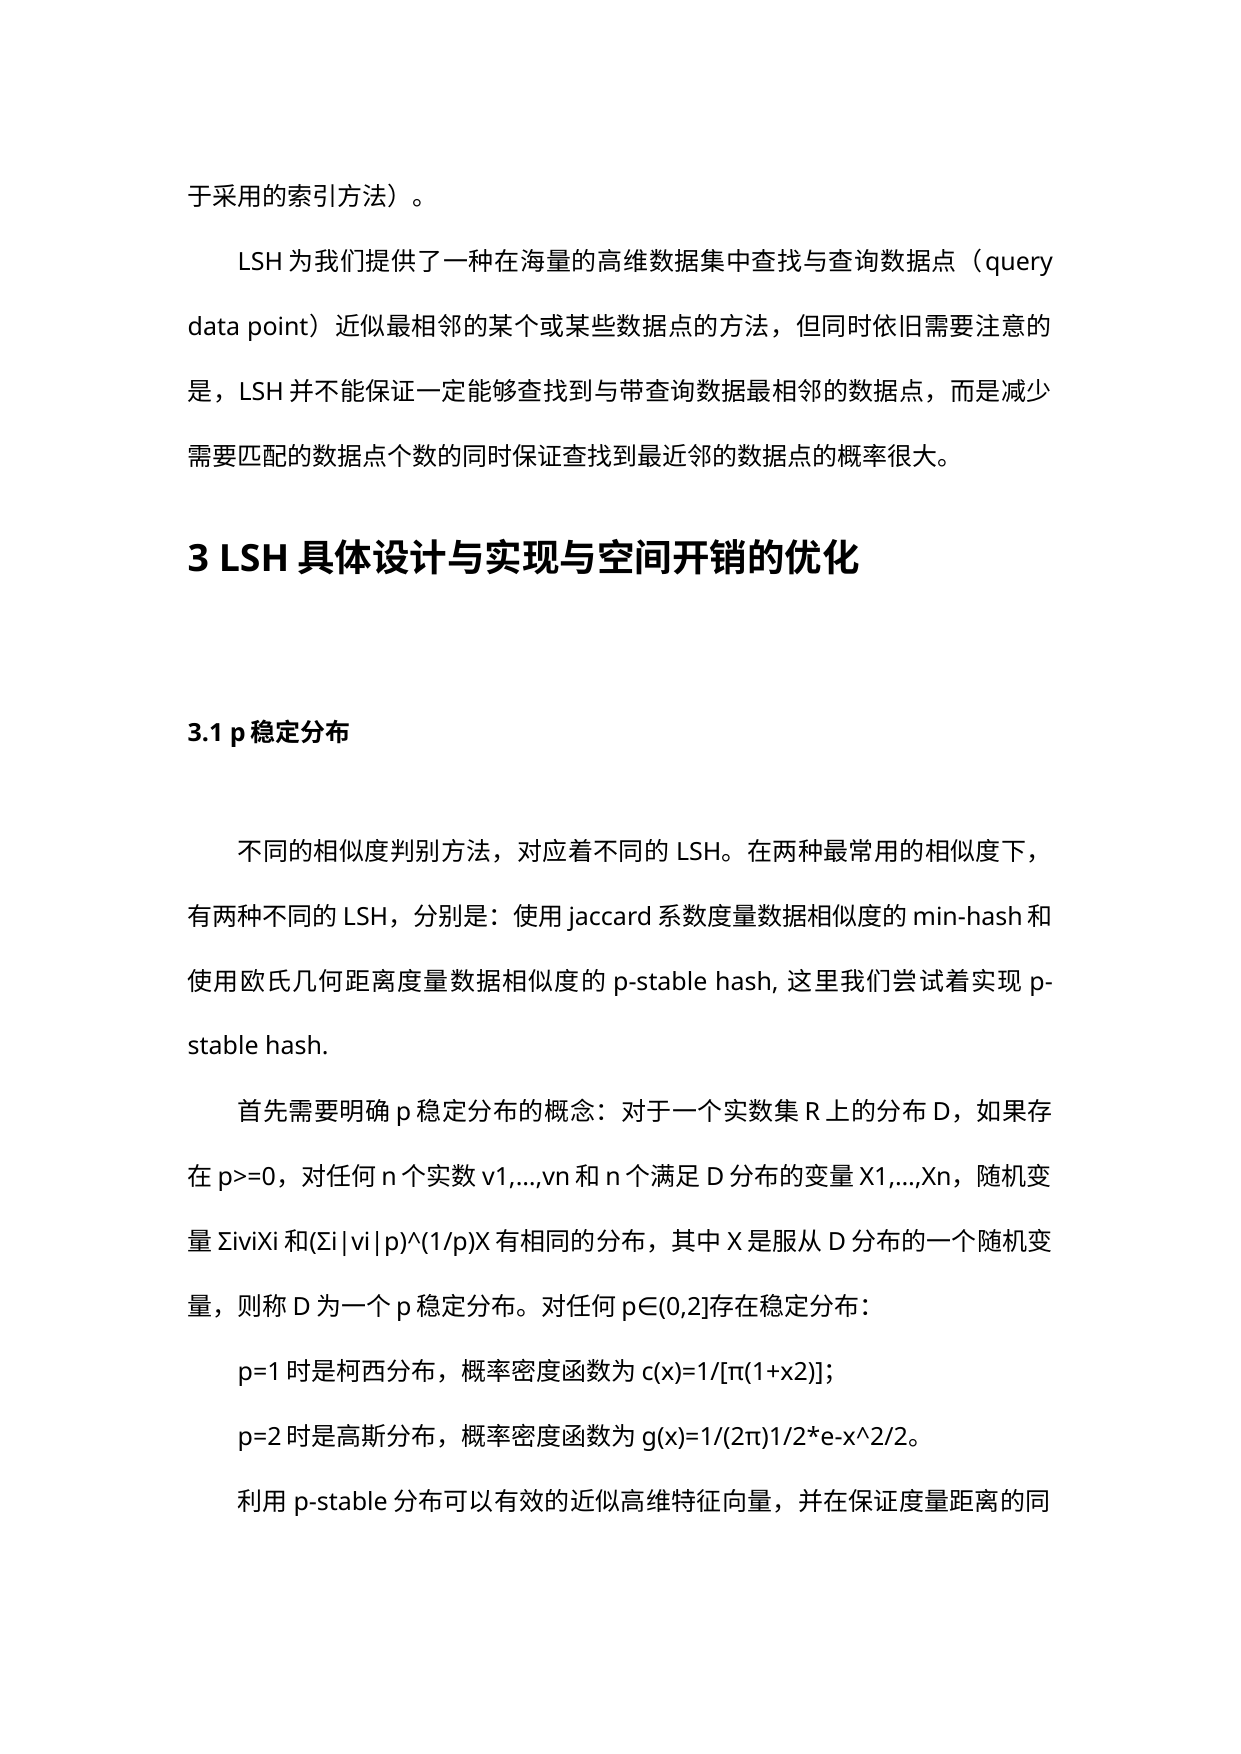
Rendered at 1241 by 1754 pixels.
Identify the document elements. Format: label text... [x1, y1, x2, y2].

text 首先需要明确p稳定分布的概念：对于一个实数集R上的分布D，如果存在p>=0，对任何n个实数v1,…,vn和n个满足D分布的变量X1,…,Xn，随机变量ΣiviXi和(Σi|vi|p)^(1/p)X有相同的分布，其中X是服从D分布的一个随机变量，则称D为一个p稳定分布。对任何p∈(0,2]存在稳定分布： [187, 1077, 1053, 1337]
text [187, 162, 1053, 227]
text 不同的相似度判别方法，对应着不同的LSH。在两种最常用的相似度下，有两种不同的LSH，分别是：使用jaccard系数度量数据相似度的min-hash和使用欧氏几何距离度量数据相似度的p-stable hash, 这里我们尝试着实现p-stable hash. [187, 817, 1053, 1077]
subtitle 3 LSH具体设计与实现与空间开销的优化 [187, 522, 1053, 587]
text LSH为我们提供了一种在海量的高维数据集中查找与查询数据点（query data point）近似最相邻的某个或某些数据点的方法，但同时依旧需要注意的是，LSH并不能保证一定能够查找到与带查询数据最相邻的数据点，而是减少需要匹配的数据点个数的同时保证查找到最近邻的数据点的概率很大。 [187, 227, 1053, 487]
subtitle 3.1 p稳定分布 [187, 698, 1053, 763]
text p=1时是柯西分布，概率密度函数为c(x)=1/[π(1+x2)]； [187, 1337, 1053, 1402]
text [187, 1467, 1053, 1532]
text p=2时是高斯分布，概率密度函数为g(x)=1/(2π)1/2*e-x^2/2。 [187, 1402, 1053, 1467]
